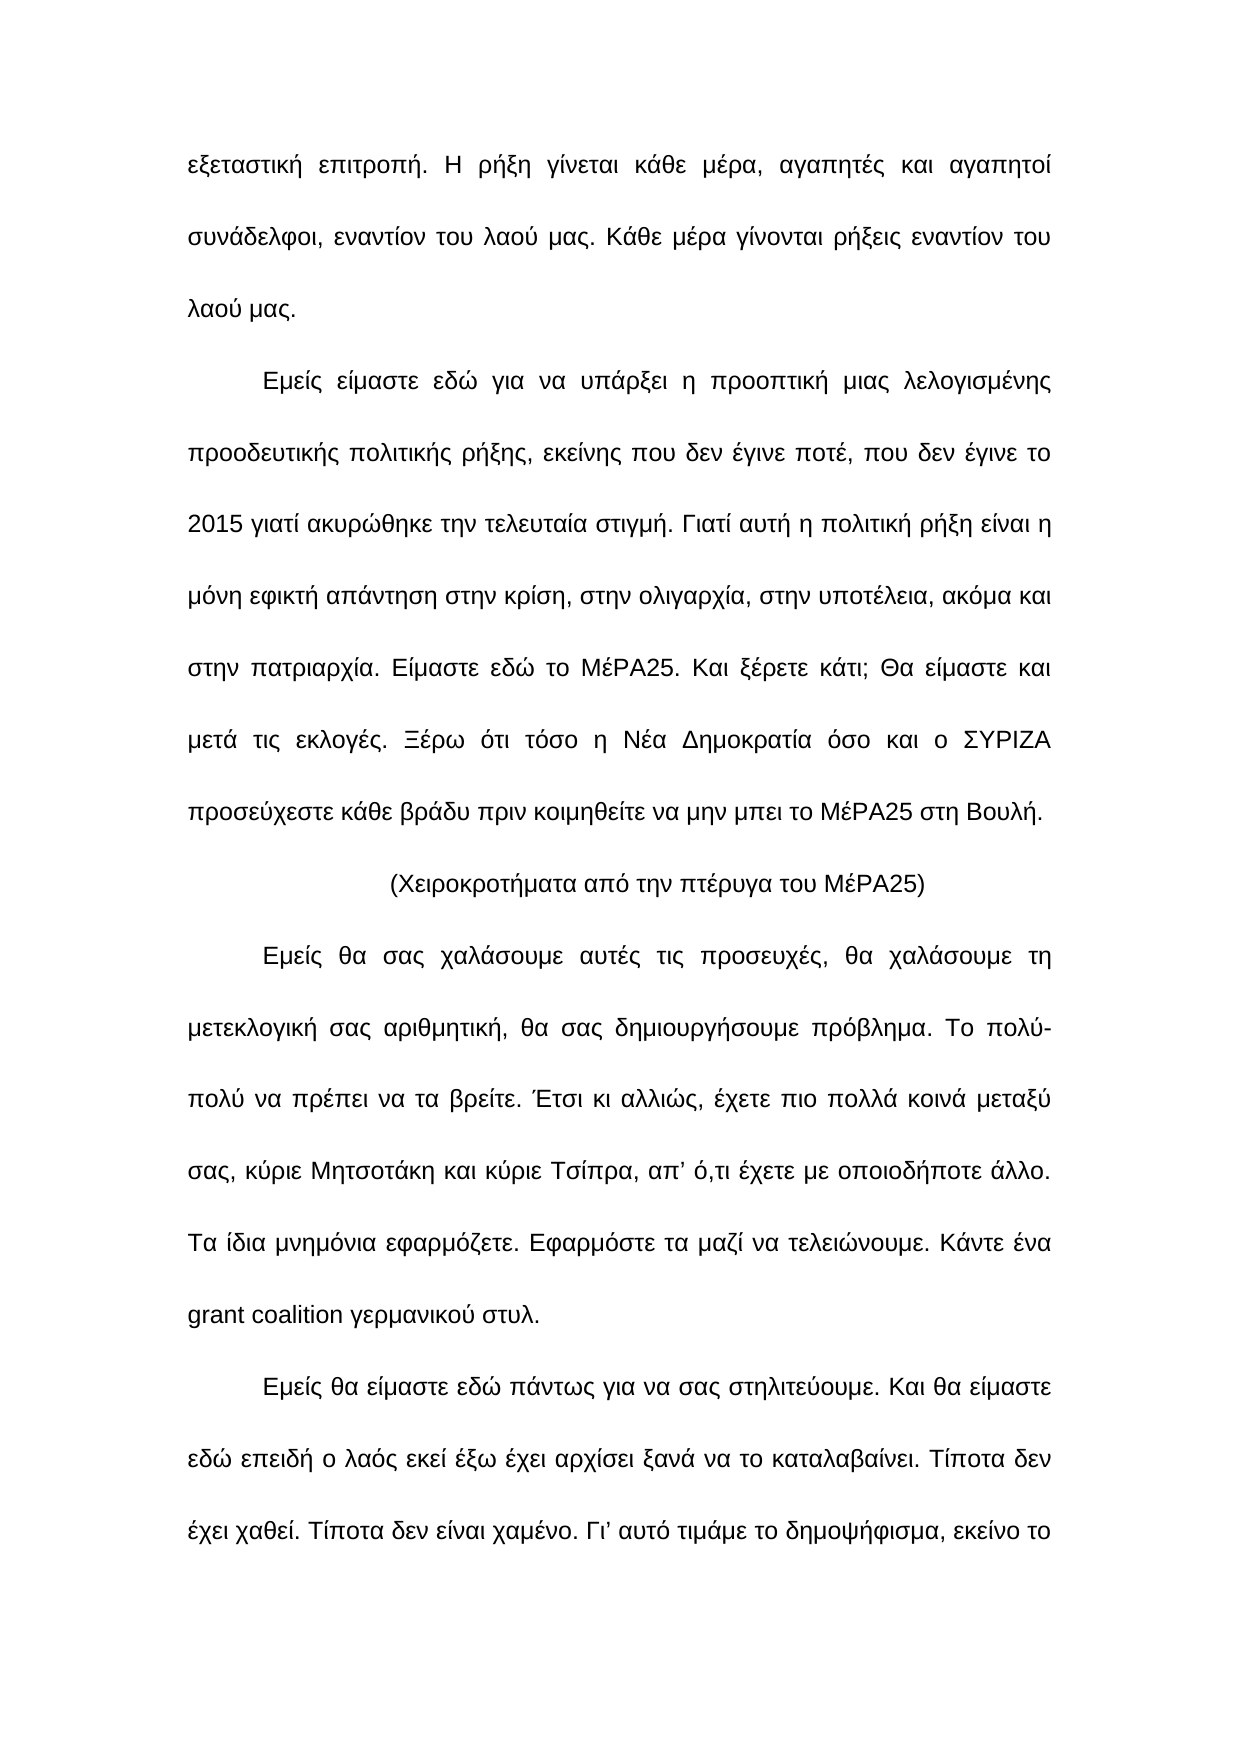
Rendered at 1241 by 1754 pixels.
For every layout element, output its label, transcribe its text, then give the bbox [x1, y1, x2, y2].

text Εμείς είμαστε εδώ για να υπάρξει η προοπτική μιας λελογισμένης προοδευτικής πολιτικής ρήξης, εκείνης που δεν έγινε ποτέ, που δεν έγινε το 2015 γιατί ακυρώθηκε την τελευταία στιγμή. Γιατί αυτή η πολιτική ρήξη είναι η μόνη εφικτή απάντηση στην κρίση, στην ολιγαρχία, στην υποτέλεια, ακόμα και στην πατριαρχία. Είμαστε εδώ το ΜέΡΑ25. Και ξέρετε κάτι; Θα είμαστε και μετά τις εκλογές. Ξέρω ότι τόσο η Νέα Δημοκρατία όσο και ο ΣΥΡΙΖΑ προσεύχεστε κάθε βράδυ πριν κοιμηθείτε να μην μπει το ΜέΡΑ25 στη Βουλή. [187, 366, 1053, 826]
text (Χειροκροτήματα από την πτέρυγα του ΜέΡΑ25) [187, 869, 1053, 897]
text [187, 150, 1053, 322]
text Εμείς θα σας χαλάσουμε αυτές τις προσευχές, θα χαλάσουμε τη μετεκλογική σας αριθμητική, θα σας δημιουργήσουμε πρόβλημα. Το πολύ-πολύ να πρέπει να τα βρείτε. Έτσι κι αλλιώς, έχετε πιο πολλά κοινά μεταξύ σας, κύριε Μητσοτάκη και κύριε Τσίπρα, απ’ ό,τι έχετε με οποιοδήποτε άλλο. Τα ίδια μνημόνια εφαρμόζετε. Εφαρμόστε τα μαζί να τελειώνουμε. Κάντε ένα grant coalition γερμανικού στυλ. [187, 941, 1053, 1329]
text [187, 1372, 1053, 1544]
